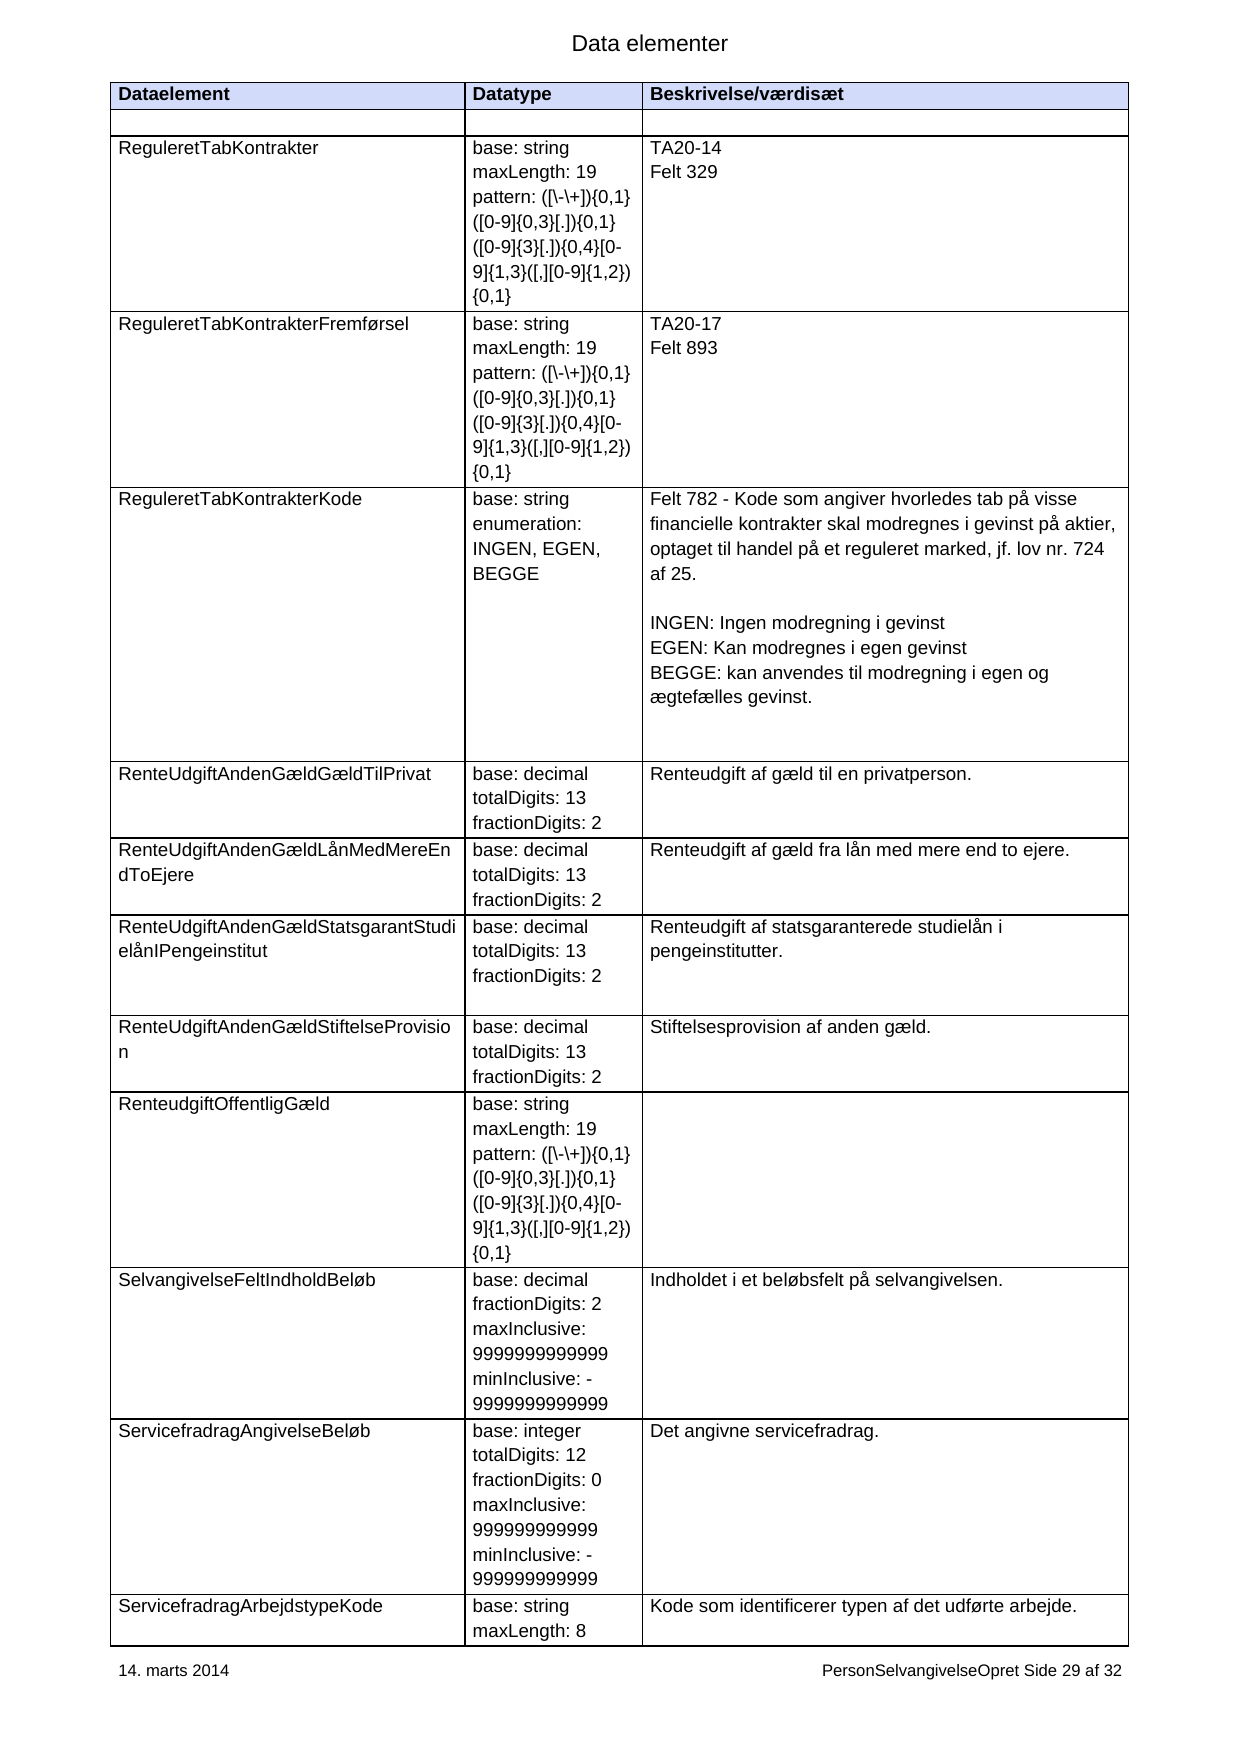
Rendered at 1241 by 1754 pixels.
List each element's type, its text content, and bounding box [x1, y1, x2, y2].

table_cell base: decimal totalDigits: 13 fractionDigits: 2 [466, 762, 642, 837]
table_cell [466, 1595, 642, 1645]
table_cell Renteudgift af statsgaranterede studielån i pengeinstitutter. [643, 916, 1128, 1014]
table_cell base: string maxLength: 19 pattern: ([\-\+]){0,1}([0-9]{0,3}[.]){0,1}([0-9]{3}[.]){0,4}[0-9]{1,3}([,][0-9]{1,2}){0,1} [466, 312, 642, 486]
table_cell RenteUdgiftAndenGældGældTilPrivat [111, 762, 464, 837]
table_cell RenteUdgiftAndenGældLånMedMereEndToEjere [111, 839, 464, 914]
table_cell Indholdet i et beløbsfelt på selvangivelsen. [643, 1268, 1128, 1418]
table_cell base: decimal totalDigits: 13 fractionDigits: 2 [466, 916, 642, 1014]
table_cell TA20-17 Felt 893 [643, 312, 1128, 486]
table_cell ReguleretTabKontrakter [111, 137, 464, 311]
table_cell Felt 782 - Kode som angiver hvorledes tab på visse financielle kontrakter skal modregnes i gevinst på aktier, optaget til handel på et reguleret marked, jf. lov nr. 724 af 25. INGEN: Ingen modregning i gevinst EGEN: Kan modregnes i egen gevinst BEGGE: kan anvendes til modregning i egen og ægtefælles gevinst. [643, 488, 1128, 761]
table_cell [111, 110, 464, 135]
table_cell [643, 1595, 1128, 1645]
table_cell Det angivne servicefradrag. [643, 1420, 1128, 1593]
table_cell base: integer totalDigits: 12 fractionDigits: 0 maxInclusive: 999999999999 minInclusive: -999999999999 [466, 1420, 642, 1593]
table_cell ReguleretTabKontrakterKode [111, 488, 464, 761]
table_cell Renteudgift af gæld fra lån med mere end to ejere. [643, 839, 1128, 914]
table_cell base: decimal totalDigits: 13 fractionDigits: 2 [466, 839, 642, 914]
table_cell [466, 110, 642, 135]
table_cell ServicefradragAngivelseBeløb [111, 1420, 464, 1593]
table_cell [111, 1595, 464, 1645]
table_cell RenteudgiftOffentligGæld [111, 1093, 464, 1267]
table_cell TA20-14 Felt 329 [643, 137, 1128, 311]
table_header Dataelement [111, 83, 464, 109]
table_cell base: decimal totalDigits: 13 fractionDigits: 2 [466, 1016, 642, 1091]
table_header Datatype [466, 83, 642, 109]
table_cell SelvangivelseFeltIndholdBeløb [111, 1268, 464, 1418]
table_cell RenteUdgiftAndenGældStiftelseProvision [111, 1016, 464, 1091]
table_cell base: string maxLength: 19 pattern: ([\-\+]){0,1}([0-9]{0,3}[.]){0,1}([0-9]{3}[.]){0,4}[0-9]{1,3}([,][0-9]{1,2}){0,1} [466, 137, 642, 311]
table_cell Renteudgift af gæld til en privatperson. [643, 762, 1128, 837]
table_cell base: string enumeration: INGEN, EGEN, BEGGE [466, 488, 642, 761]
table_cell base: string maxLength: 19 pattern: ([\-\+]){0,1}([0-9]{0,3}[.]){0,1}([0-9]{3}[.]){0,4}[0-9]{1,3}([,][0-9]{1,2}){0,1} [466, 1093, 642, 1267]
table_cell [643, 1093, 1128, 1267]
table_cell Stiftelsesprovision af anden gæld. [643, 1016, 1128, 1091]
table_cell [643, 110, 1128, 135]
table_cell base: decimal fractionDigits: 2 maxInclusive: 9999999999999 minInclusive: -9999999999999 [466, 1268, 642, 1418]
table_cell ReguleretTabKontrakterFremførsel [111, 312, 464, 486]
table_cell RenteUdgiftAndenGældStatsgarantStudielånIPengeinstitut [111, 916, 464, 1014]
table_header Beskrivelse/værdisæt [643, 83, 1128, 109]
